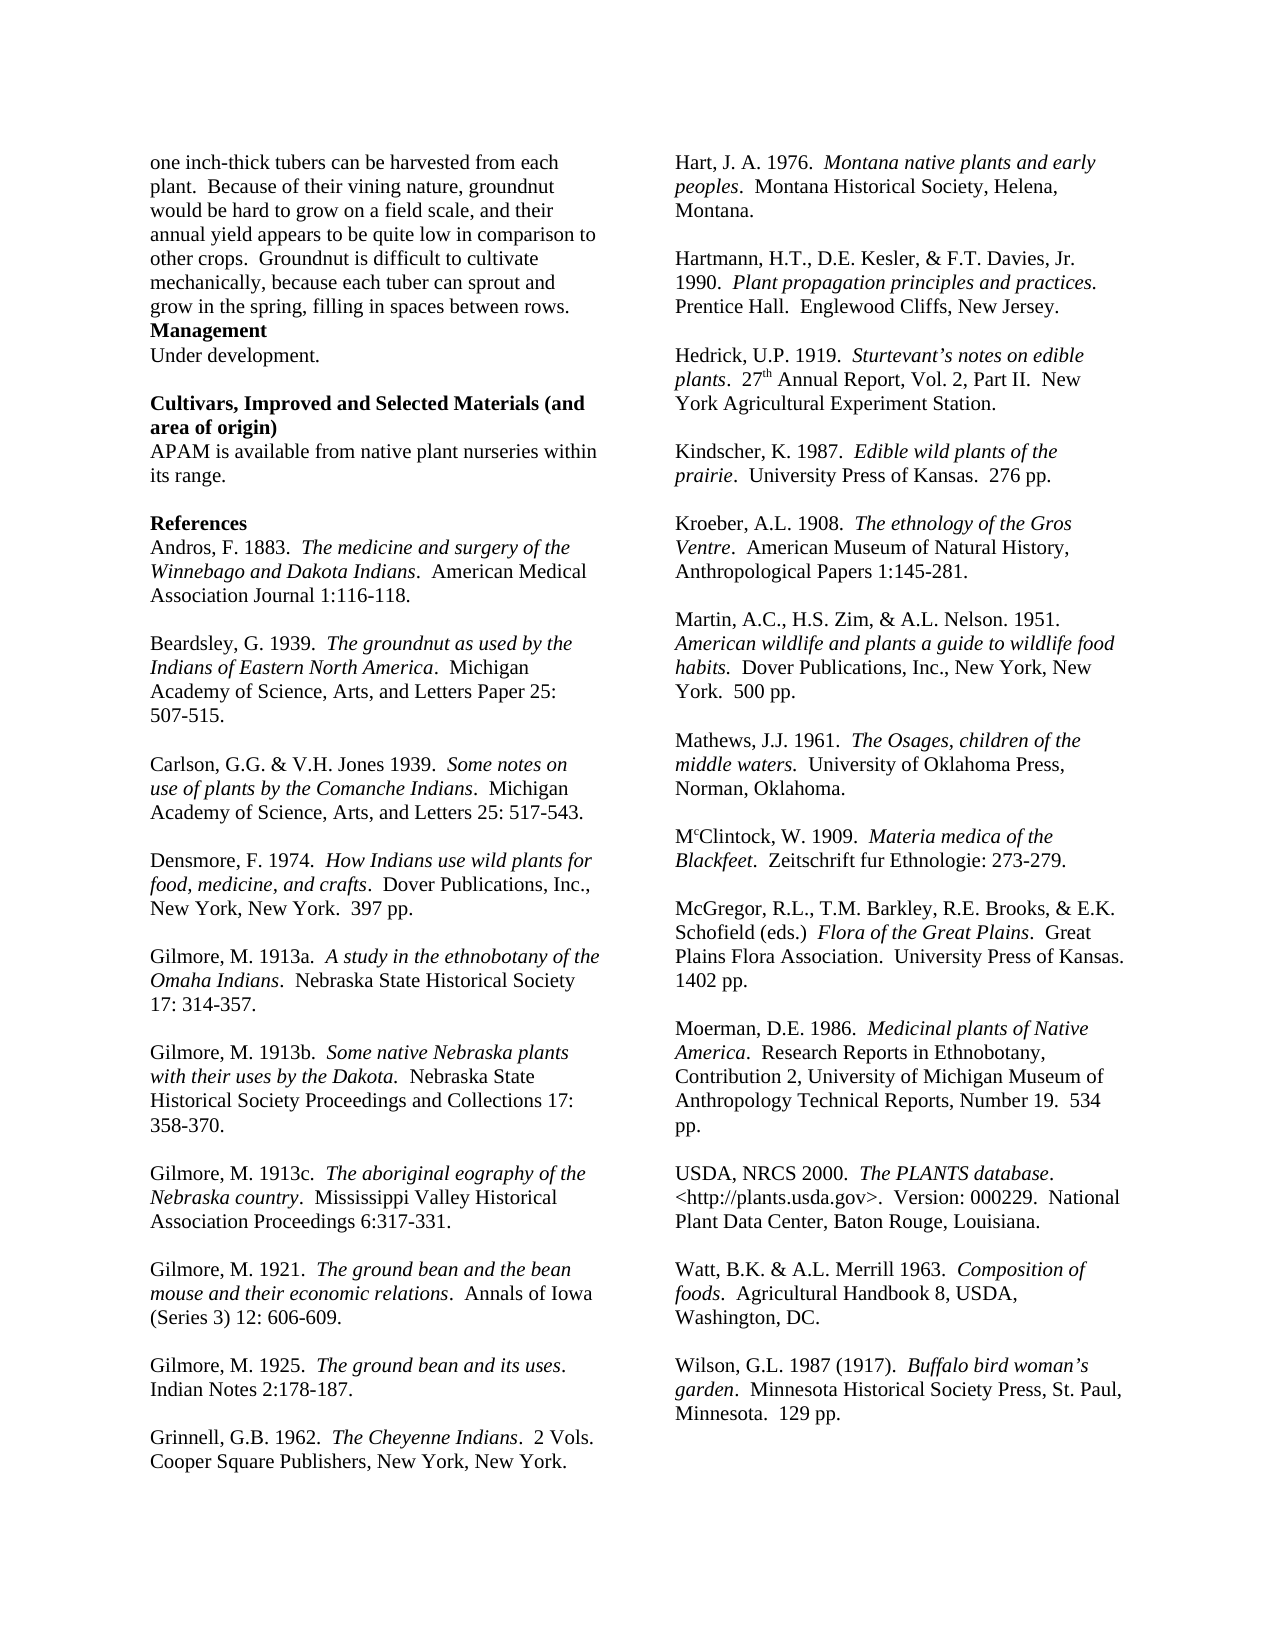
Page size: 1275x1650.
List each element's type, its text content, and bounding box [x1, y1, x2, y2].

text McGregor, R.L., T.M. Barkley, , & E.K. Schofield (eds.) Flora of the . Flora Association. University Press of . 1402 pp. [675, 896, 1125, 992]
text Mathews, J.J. 1961. The Osages, children of the middle waters. of Press, . [675, 727, 1125, 800]
text Hartmann, H.T., D.E. Kesler, & F.T. Davies, Jr. 1990. Plant propagation principles and practices. Prentice Hall. Cliffs, . [675, 246, 1125, 318]
text APAM is available from native plant nurseries within its range. [150, 439, 600, 487]
text McClintock, W. 1909. Materia medica of the Blackfeet. Zeitschrift fur Ethnologie: 273-279. [675, 824, 1125, 872]
subtitle References [150, 511, 600, 535]
text Gilmore, M. 1913b. Some native plants with their uses by the Dakota. Historical Society Proceedings and Collections 17: 358-370. [150, 1040, 600, 1137]
text Moerman, D.E. 1986. Medicinal plants of Native America. Research Reports in Ethnobotany, Contribution 2, University of of Anthropology Technical Reports, Number 19. 534 pp. [675, 1016, 1125, 1137]
text Gilmore, M. 1921. The ground bean and the bean mouse and their economic relations. Annals of (Series 3) 12: 606-609. [150, 1257, 600, 1329]
text Andros, F. 1883. The medicine and surgery of the Winnebago and Dakota Indians. American Medical Association Journal 1:116-118. [150, 535, 600, 607]
text Martin, A.C., H.S. Zim, & A.L. Nelson. 1951. American wildlife and plants a guide to wildlife food habits. Dover Publications, Inc., . 500 pp. [675, 607, 1125, 703]
text Gilmore, M. 1913c. The aboriginal eography of the country. Historical Association Proceedings 6:317-331. [150, 1161, 600, 1233]
subtitle Management [150, 318, 600, 342]
text Hedrick, U.P. 1919. Sturtevant’s notes on edible plants. 27th Annual Report, Vol. 2, Part II. Agricultural Experiment Station. [675, 342, 1125, 415]
text Grinnell, G.B. 1962. The Indians. 2 Vols. Publishers, . [150, 1425, 600, 1473]
text Kindscher, K. 1987. Edible wild plants of the prairie. University Press of . 276 pp. [675, 439, 1125, 487]
text Gilmore, M. 1913a. A study in the ethnobotany of the Omaha Indians. Historical Society 17: 314-357. [150, 944, 600, 1016]
text Kroeber, A.L. 1908. The ethnology of the Gros Ventre. of Natural History, Anthropological Papers 1:145-281. [675, 511, 1125, 583]
text USDA, NRCS 2000. The PLANTS database. <http://plants.usda.gov>. Version: 000229. , . [675, 1161, 1125, 1233]
text Carlson, G.G. & V.H. Jones 1939. Some notes on use of plants by the Comanche Indians. of Science, Arts, and Letters 25: 517-543. [150, 752, 600, 824]
text Gilmore, M. 1925. The ground bean and its uses. Indian Notes 2:178-187. [150, 1353, 600, 1401]
text Densmore, F. 1974. How Indians use wild plants for food, medicine, and crafts. Dover Publications, Inc., . 397 pp. [150, 848, 600, 920]
subtitle Cultivars, Improved and Selected Materials (and area of origin) [150, 391, 600, 439]
text Under development. [150, 342, 600, 367]
text Hart, J. A. 1976. native plants and early peoples. Historical Society, . [675, 150, 1125, 222]
text Beardsley, G. 1939. The groundnut as used by the Indians of Eastern North America. , Arts, and Letters Paper 25: 507-515. [150, 631, 600, 727]
text , G.L. 1987 (1917). bird woman’s garden. Historical Society Press, . 129 pp. [675, 1353, 1125, 1425]
text Watt, B.K. & A.L. Merrill 1963. Composition of foods. Agricultural Handbook 8, USDA, . [675, 1257, 1125, 1329]
